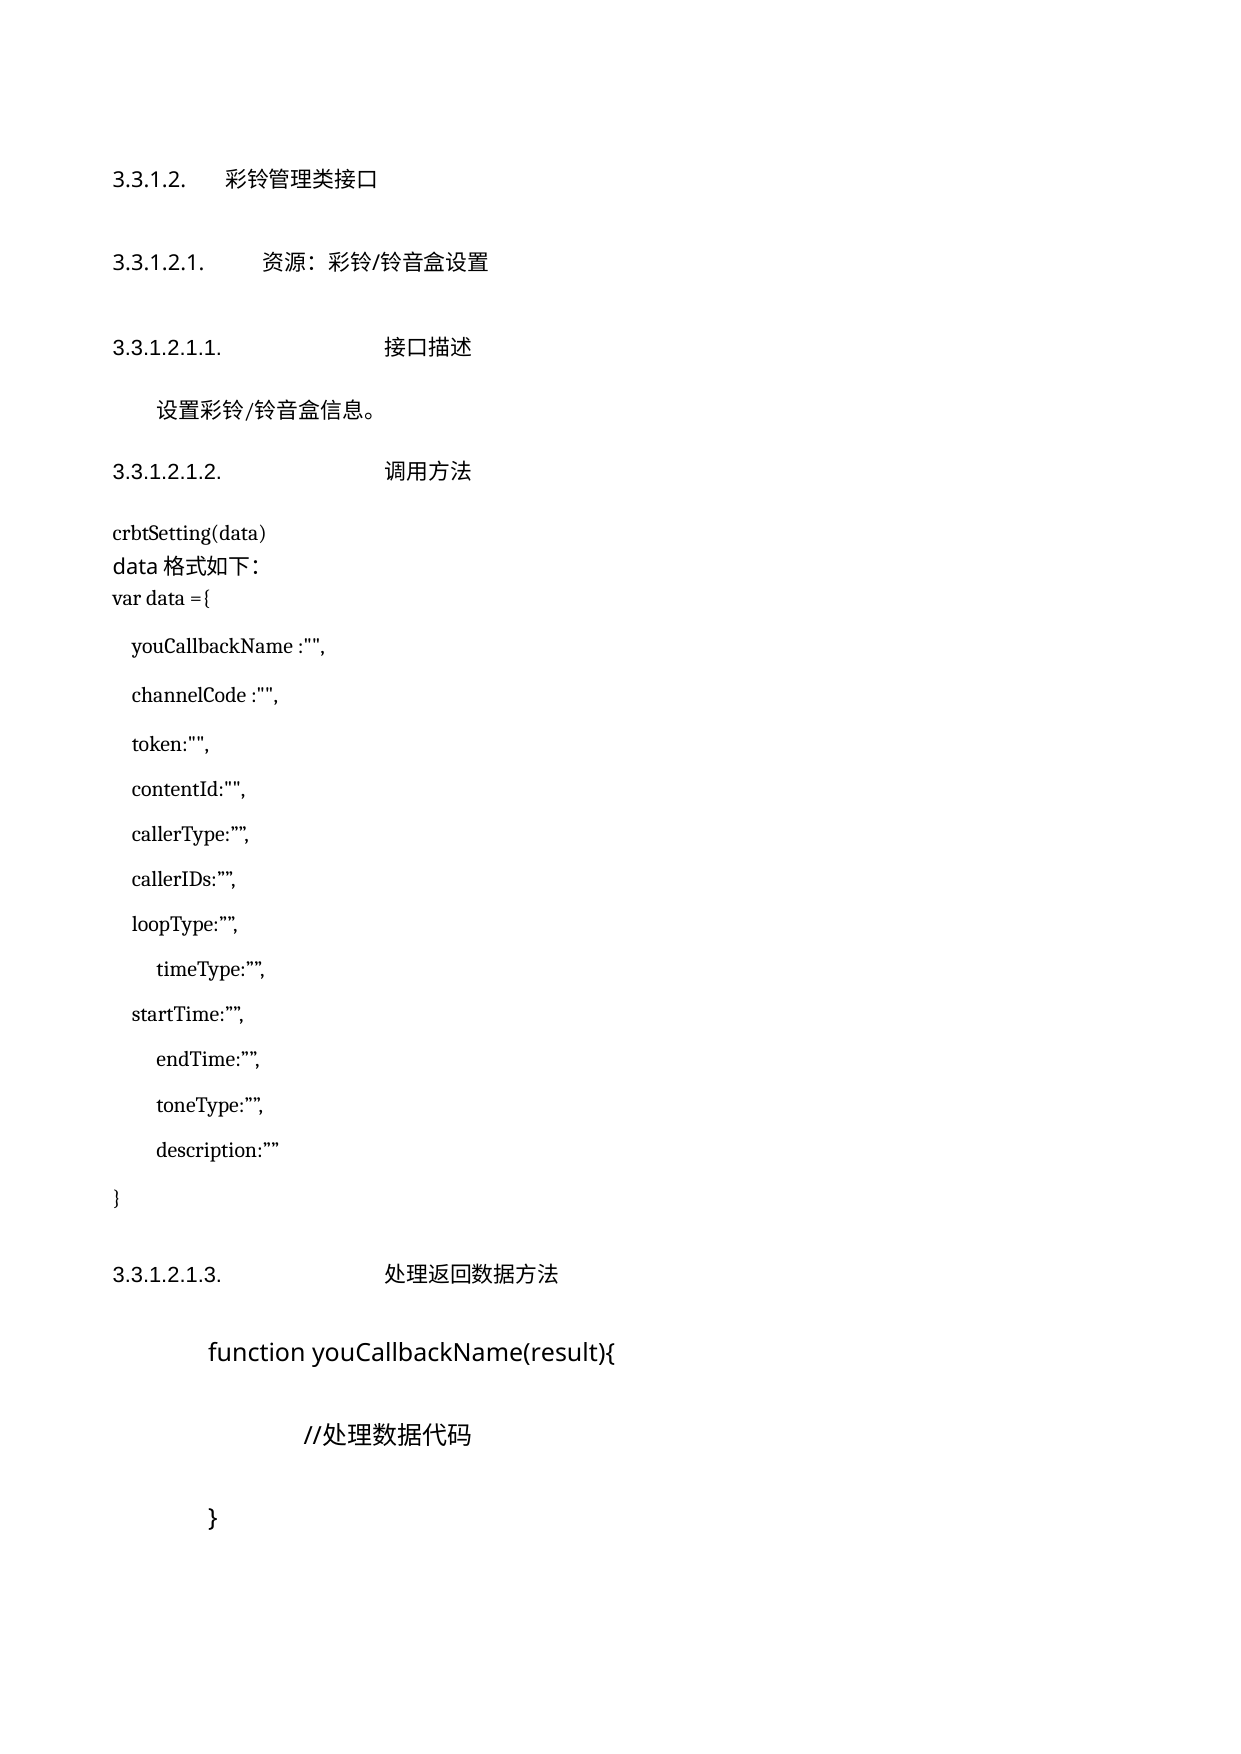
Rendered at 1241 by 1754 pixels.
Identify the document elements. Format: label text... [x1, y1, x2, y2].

text startTime:””, [112, 998, 1128, 1031]
text 彩铃管理类接口 [112, 162, 1128, 194]
text crbtSetting(data) [112, 517, 1128, 549]
text //处理数据代码 [112, 1401, 1128, 1466]
text description:”” } [112, 1134, 1128, 1215]
text data格式如下： [112, 549, 1128, 582]
text callerType:””, [112, 818, 1128, 851]
list 处理返回数据方法 [112, 1257, 1128, 1289]
list 资源：彩铃/铃音盒设置 [112, 245, 1128, 277]
text endTime:””, [112, 1043, 1128, 1076]
text function youCallbackName(result){ [112, 1319, 1128, 1384]
list 接口描述 [112, 329, 1128, 362]
text timeType:””, [112, 953, 1128, 986]
text contentId:"", [112, 773, 1128, 805]
list 调用方法 [112, 454, 1128, 486]
text loopType:””, [112, 908, 1128, 941]
text 设置彩铃/铃音盒信息。 [112, 392, 1128, 425]
text } [112, 1484, 1128, 1549]
text toneType:””, [112, 1089, 1128, 1121]
text var data ={ youCallbackName :"", channelCode :"", token:"", [112, 582, 1128, 760]
text callerIDs:””, [112, 863, 1128, 896]
